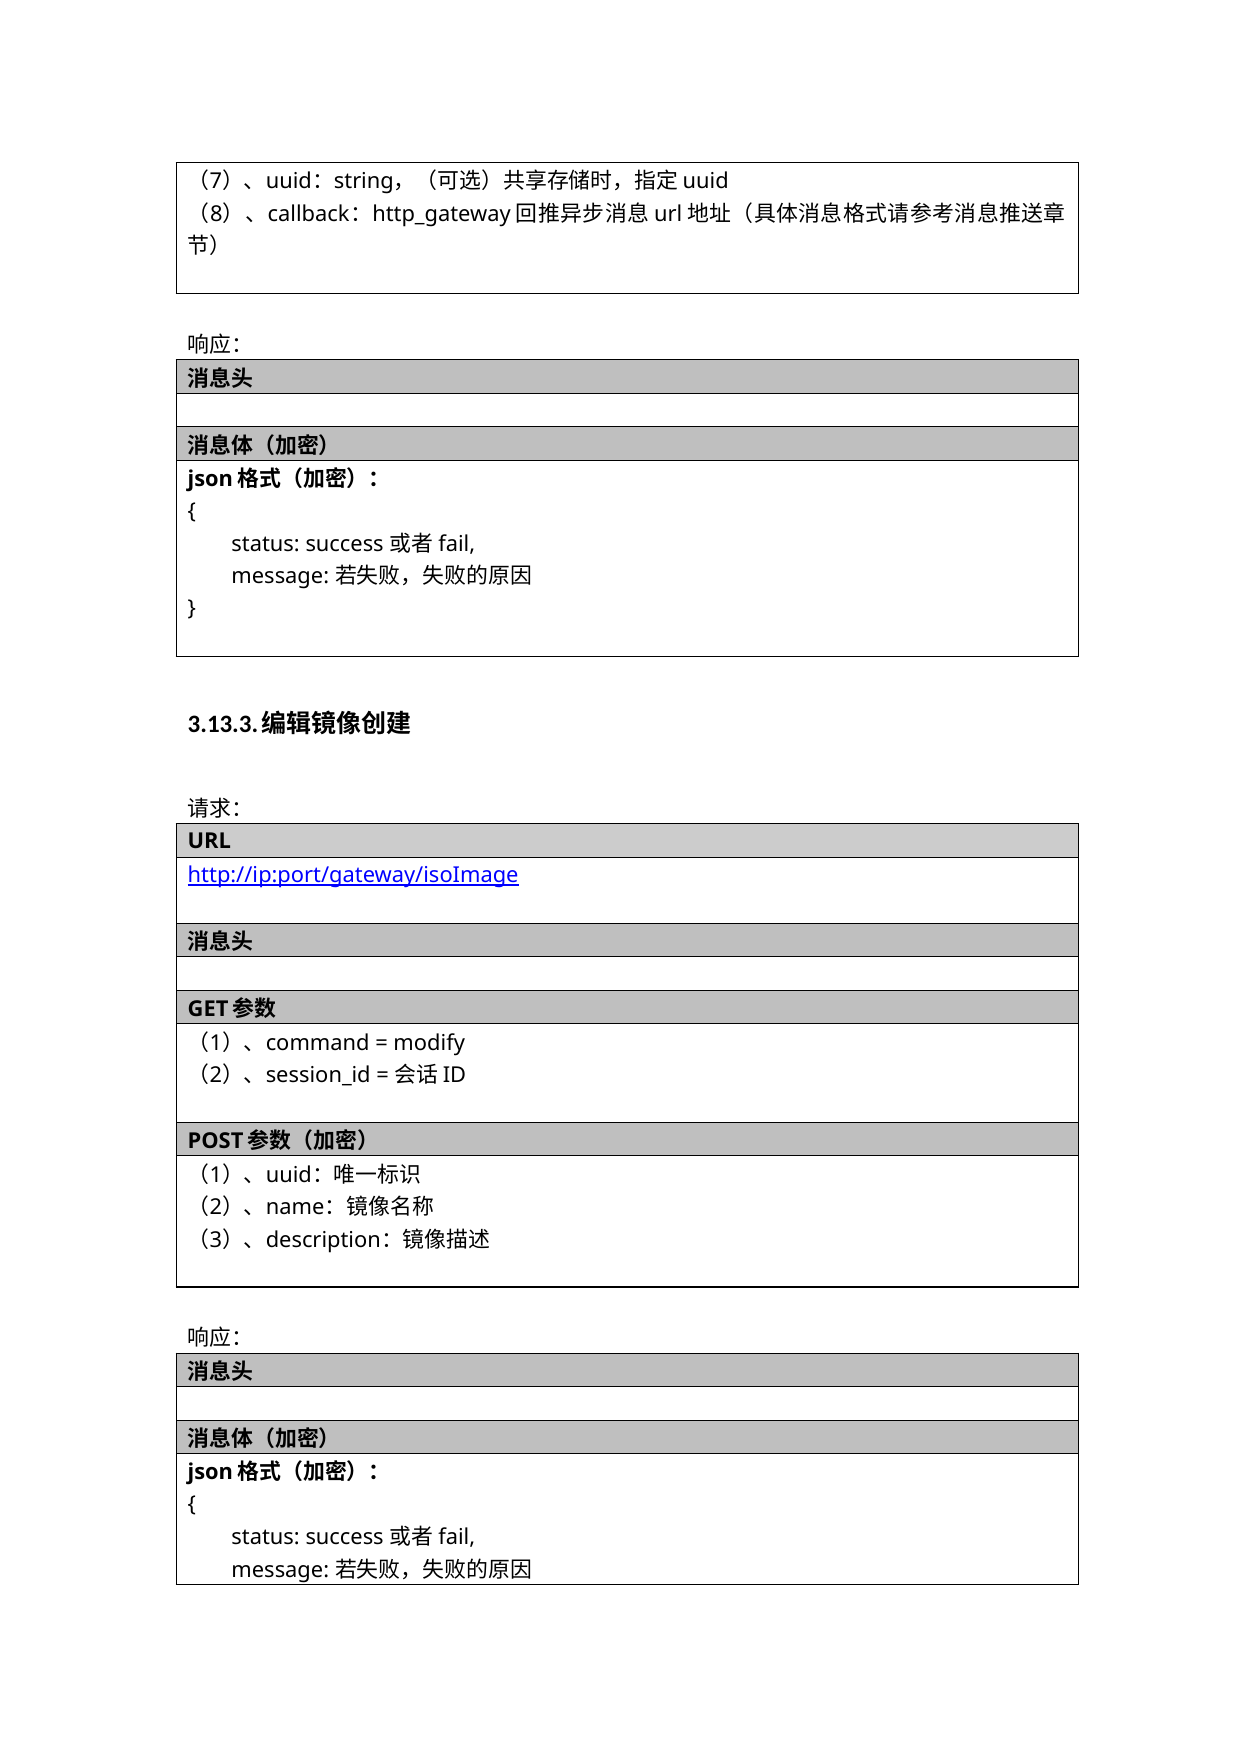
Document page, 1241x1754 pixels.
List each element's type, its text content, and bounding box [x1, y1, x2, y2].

table_cell http://ip:port/gateway/isoImage [177, 858, 1078, 923]
text 响应： [187, 1320, 1053, 1352]
table_cell （1）、command = modify （2）、session_id = 会话ID [177, 1024, 1078, 1122]
table_cell 消息体（加密） [177, 427, 1078, 460]
table_cell [177, 394, 1078, 426]
table_cell POST参数（加密） [177, 1123, 1078, 1155]
table_header 消息头 [177, 360, 1078, 393]
table_header URL [177, 824, 1078, 857]
table_cell 消息头 [177, 924, 1078, 956]
table_cell （1）、uuid：唯一标识 （2）、name：镜像名称 （3）、description：镜像描述 [177, 1156, 1078, 1286]
table_cell 消息体（加密） [177, 1421, 1078, 1453]
table_cell json格式（加密）： { status: success 或者 fail, message: 若失败，失败的原因 } [177, 461, 1078, 656]
list 编辑镜像创建 [187, 689, 1053, 754]
text 请求： [187, 791, 1053, 823]
table_cell json格式（加密）： { status: success 或者 fail, message: 若失败，失败的原因 } [177, 1454, 1078, 1584]
table_header 消息头 [177, 1354, 1078, 1386]
table_cell GET参数 [177, 991, 1078, 1023]
text 响应： [187, 327, 1053, 359]
table_cell [177, 1387, 1078, 1419]
table_cell [177, 957, 1078, 990]
